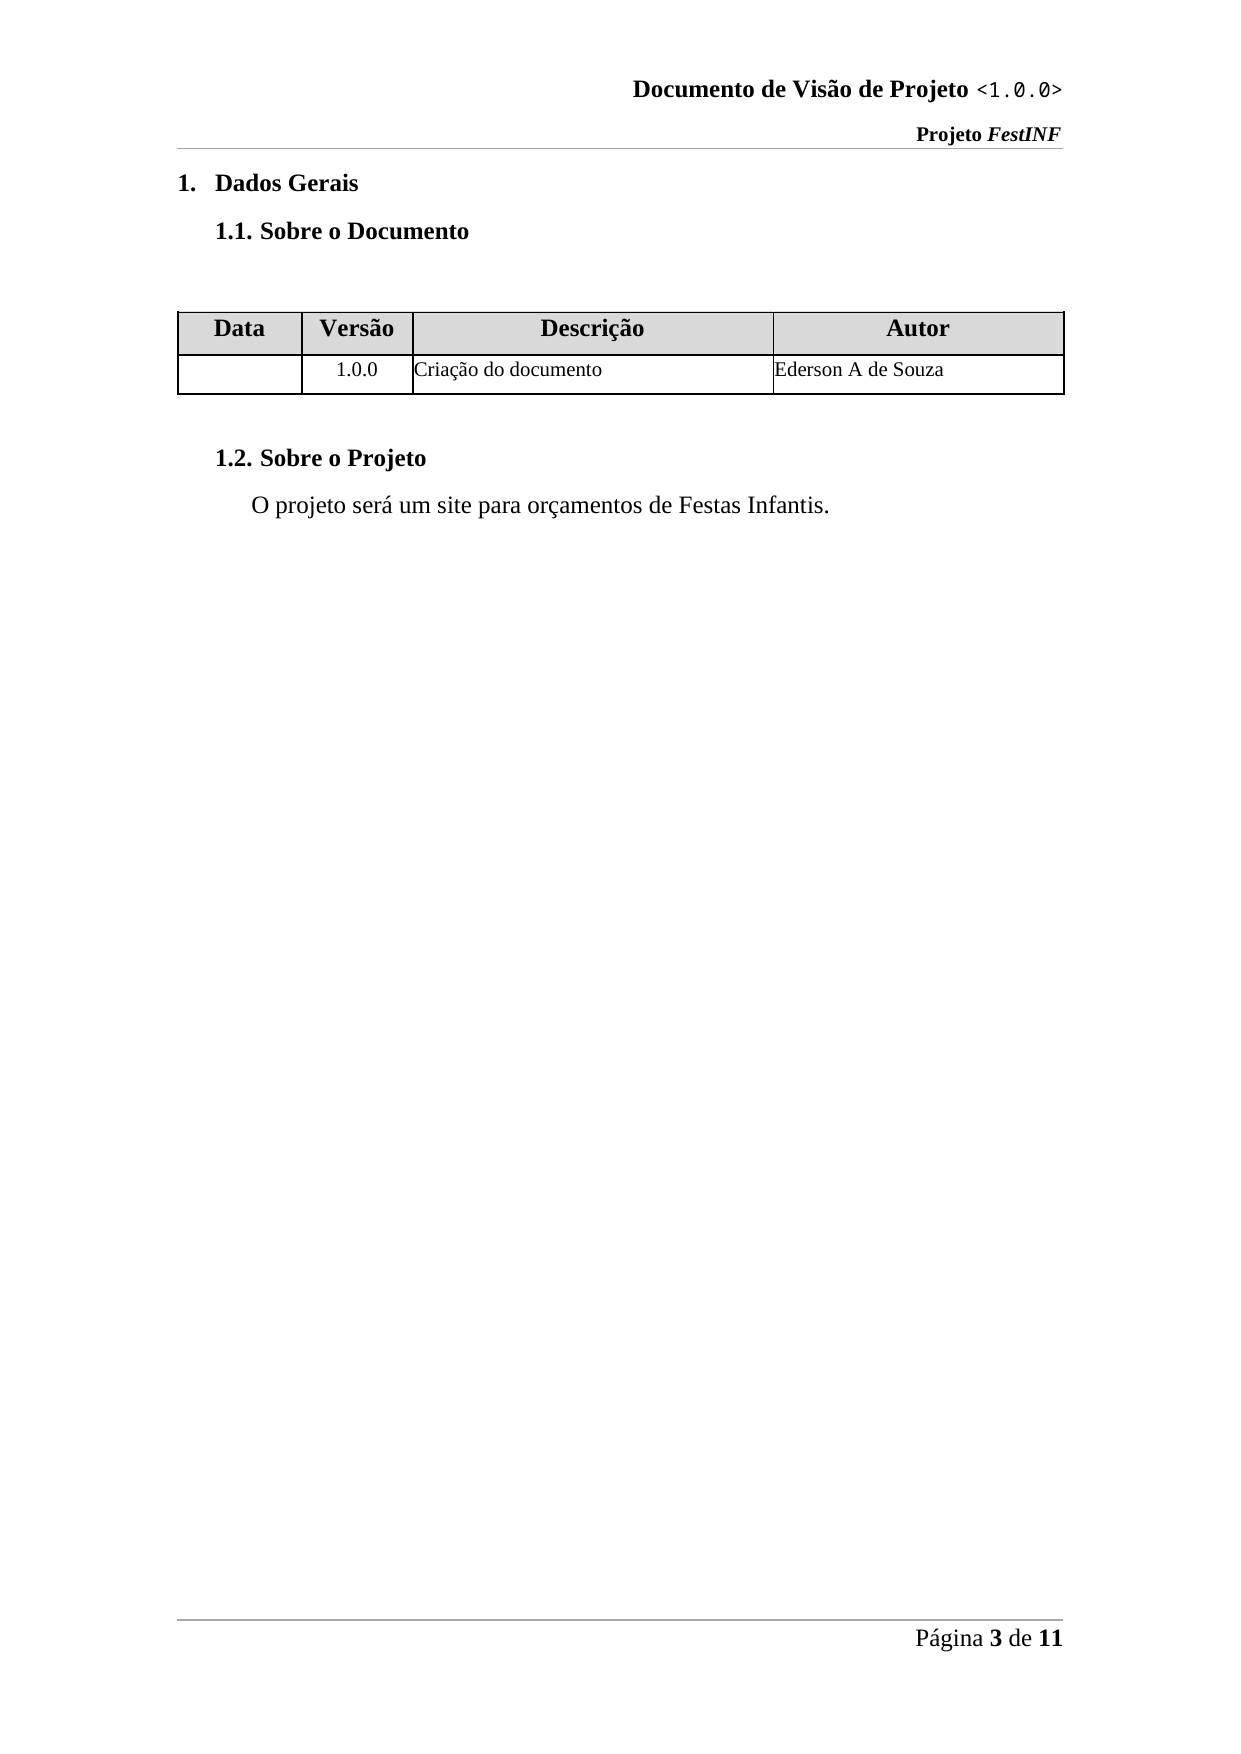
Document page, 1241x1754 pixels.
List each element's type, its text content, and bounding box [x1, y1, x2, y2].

table_cell [179, 356, 301, 393]
table_cell Ederson A de Souza [774, 356, 1063, 393]
table_header Data [179, 313, 301, 354]
table_cell 1.0.0 [303, 356, 412, 393]
table_header Versão [303, 313, 412, 354]
subtitle Sobre o Projeto [215, 443, 1063, 471]
table_cell Criação do documento [414, 356, 773, 393]
text O projeto será um site para orçamentos de Festas Infantis. [177, 490, 1063, 519]
subtitle Dados Gerais [177, 168, 1063, 197]
subtitle Sobre o Documento [215, 216, 1063, 245]
table_header Descrição [414, 313, 773, 354]
table_header Autor [774, 313, 1063, 354]
